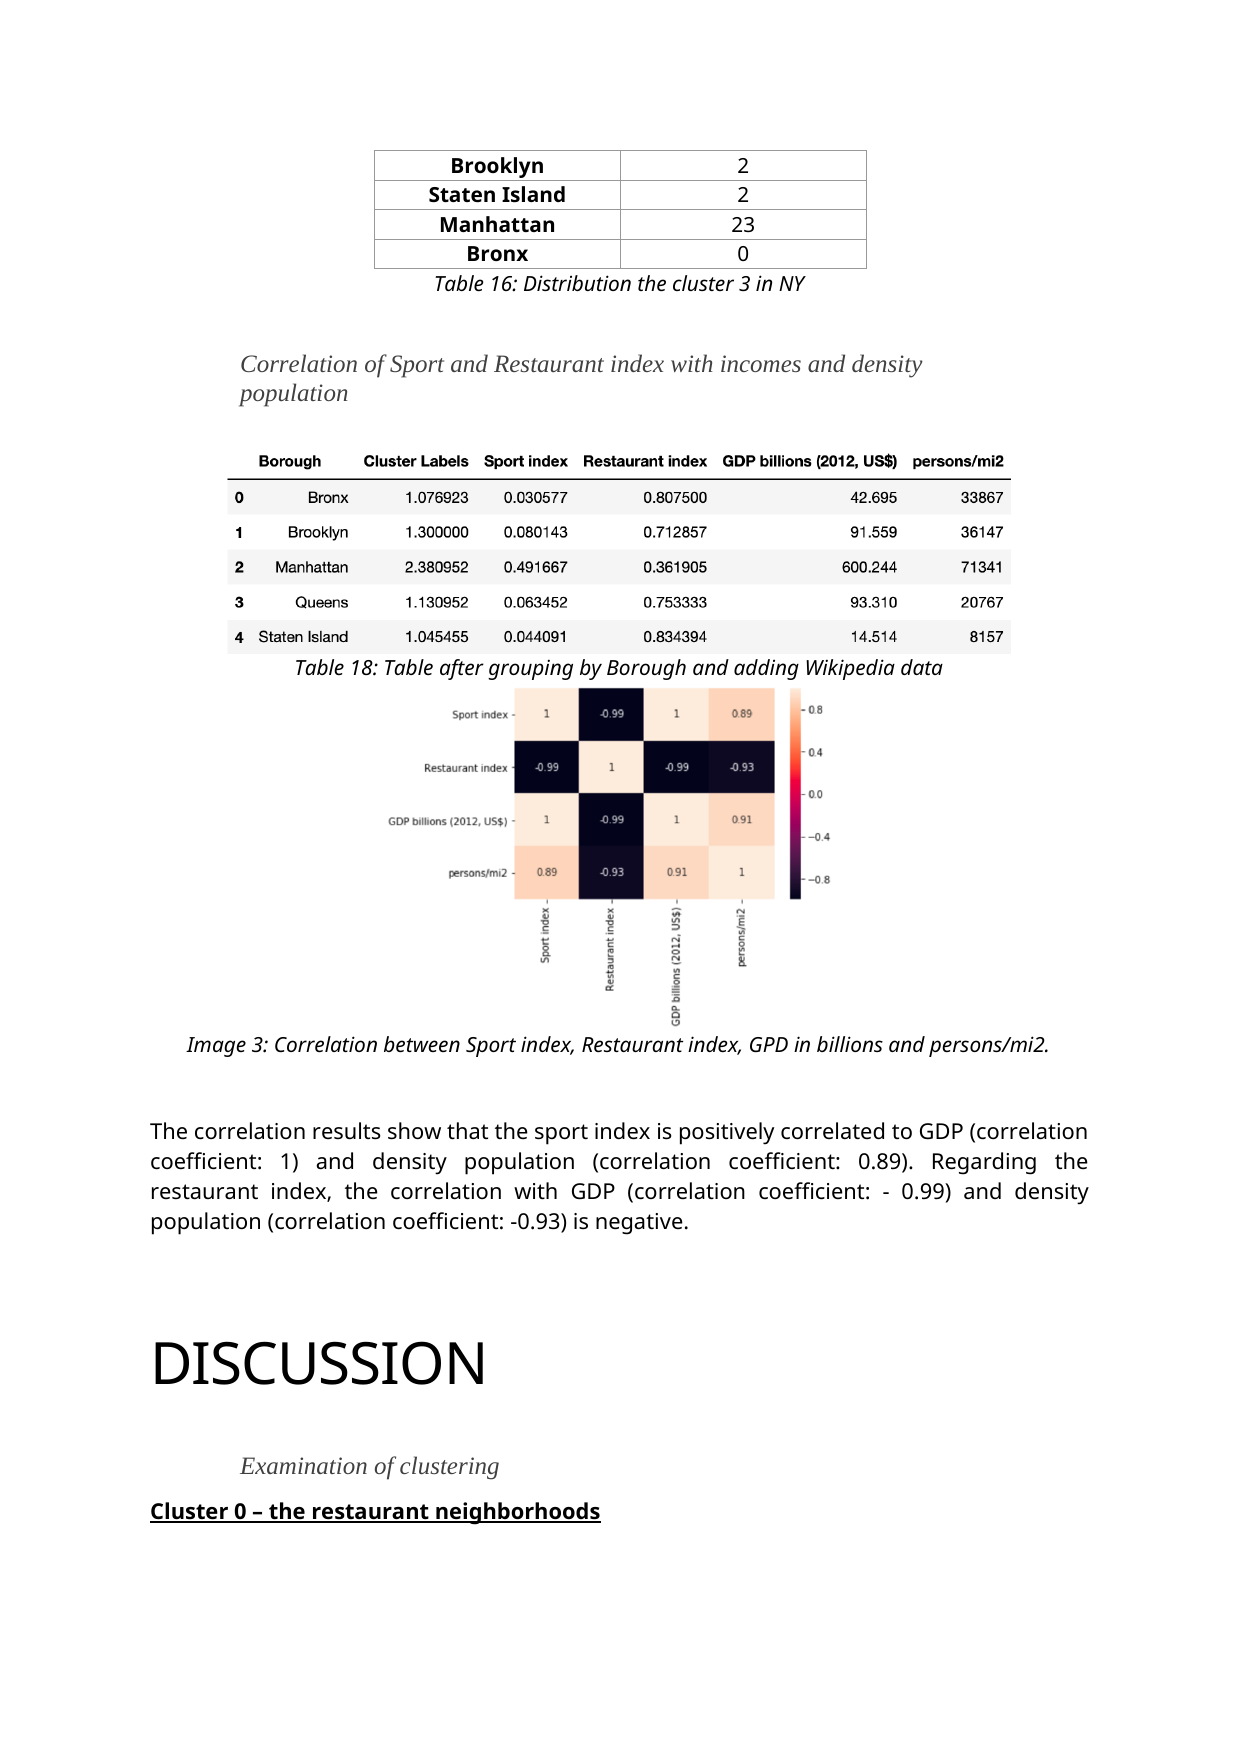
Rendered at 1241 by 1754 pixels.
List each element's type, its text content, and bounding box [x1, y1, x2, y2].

table_cell 23 [621, 210, 866, 238]
picture [371, 682, 869, 1031]
picture [222, 452, 1018, 654]
text Table 16: Distribution the cluster 3 in NY [150, 269, 1090, 297]
table_cell Bronx [375, 240, 620, 268]
table_cell 2 [621, 151, 866, 179]
text Table 18: Table after grouping by Borough and adding Wikipedia data [150, 653, 1090, 682]
title DISCUSSION [150, 1322, 1090, 1401]
table_cell Brooklyn [375, 151, 620, 179]
table_cell Staten Island [375, 181, 620, 209]
table_cell 2 [621, 181, 866, 209]
text Image 3: Correlation between Sport index, Restaurant index, GPD in billions and persons/mi2. [150, 1030, 1090, 1059]
table_cell 0 [621, 240, 866, 268]
text The correlation results show that the sport index is positively correlated to GDP (correlation coefficient: 1) and density population (correlation coefficient: 0.89). Regarding the restaurant index, the correlation with GDP (correlation coefficient: - 0.99) and density population (correlation coefficient: -0.93) is negative. [150, 1116, 1090, 1236]
text Cluster 0 – the restaurant neighborhoods [150, 1496, 1090, 1526]
table_cell Manhattan [375, 210, 620, 238]
text Correlation of Sport and Restaurant index with incomes and density population [240, 349, 1000, 407]
text Examination of clustering [240, 1451, 1000, 1479]
